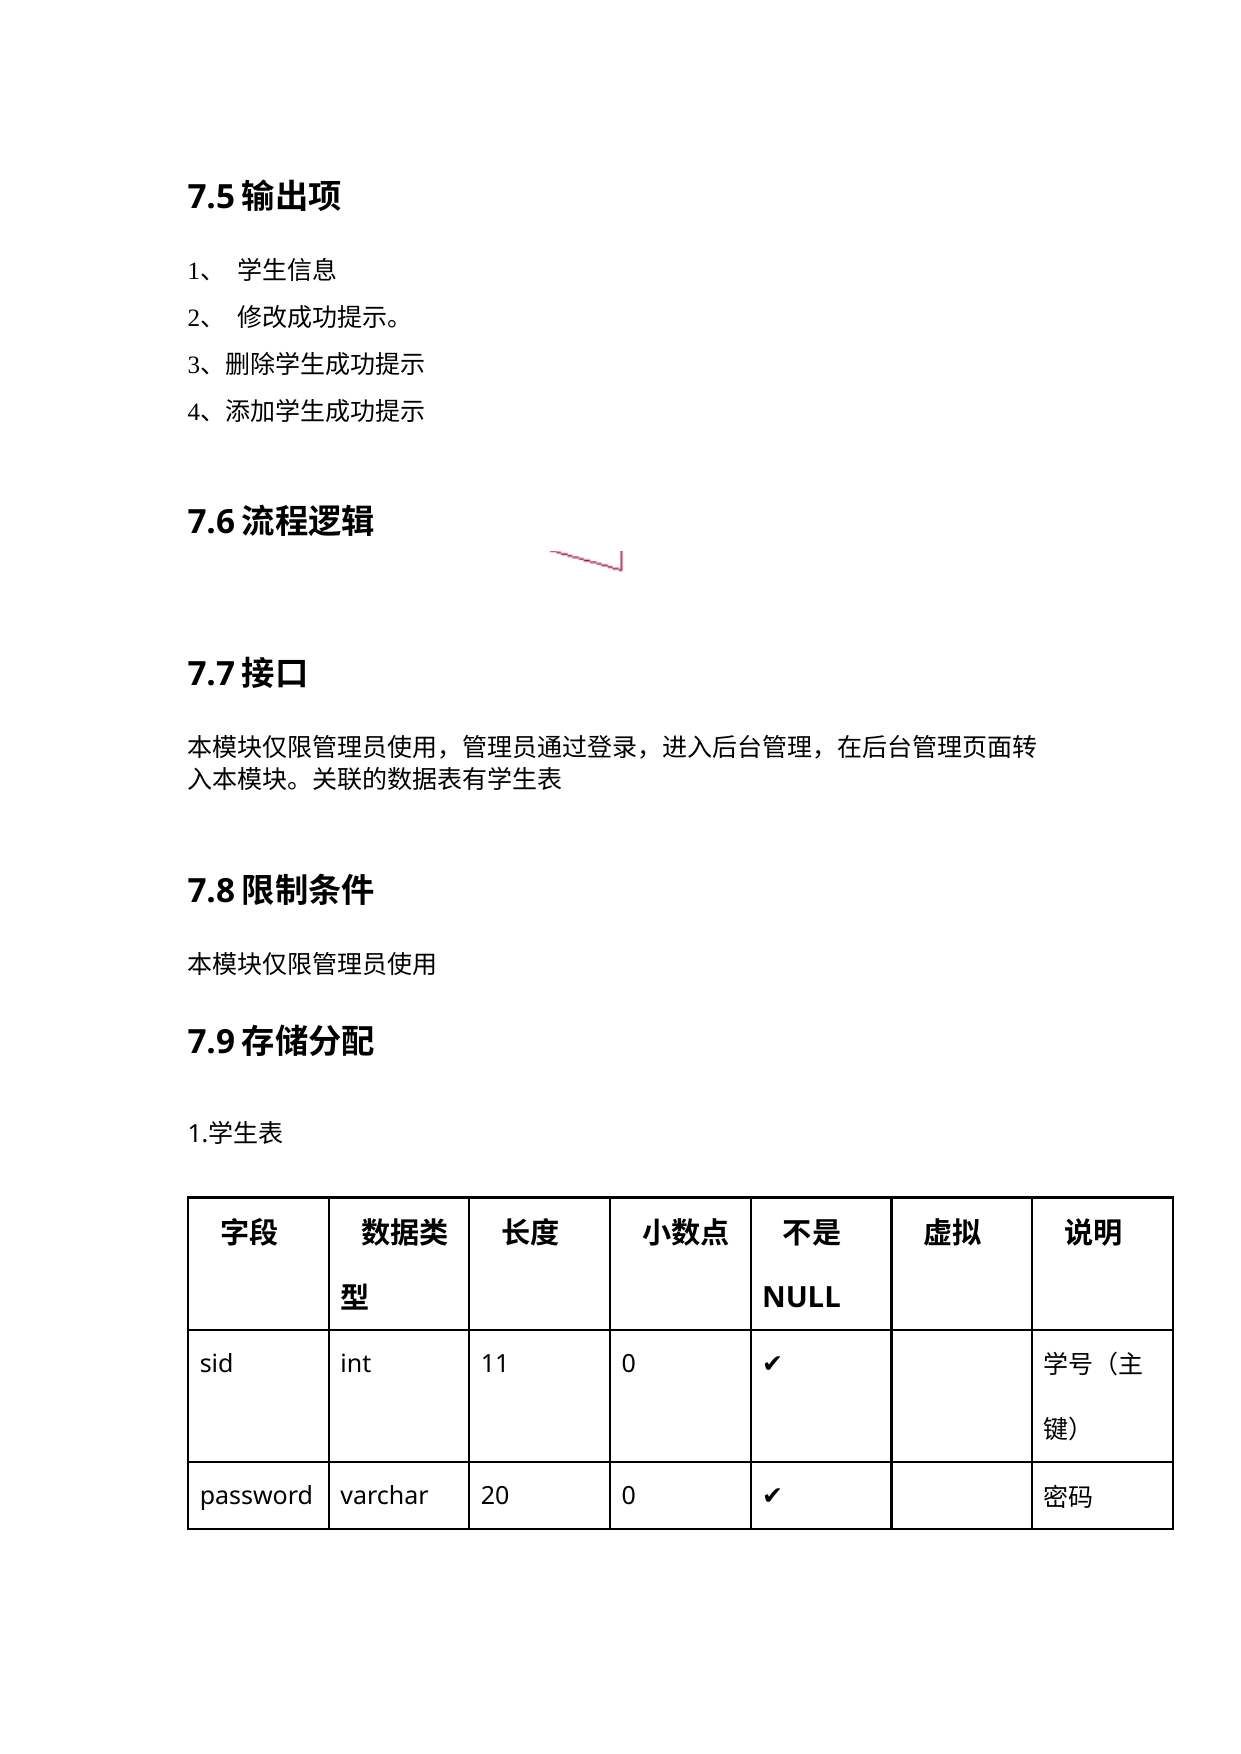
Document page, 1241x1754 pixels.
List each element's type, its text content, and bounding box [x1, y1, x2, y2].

text 4、添加学生成功提示 [187, 395, 1053, 427]
table_cell ✔ [752, 1463, 890, 1528]
table_header 小数点 [611, 1199, 750, 1328]
table_header 数据类型 [330, 1199, 468, 1328]
table_cell 密码 [1033, 1463, 1172, 1528]
text 本模块仅限管理员使用 [187, 947, 1053, 980]
text 1、 学生信息 [187, 254, 1053, 287]
subtitle 7.5输出项 [187, 162, 1053, 227]
table_header 说明 [1033, 1199, 1172, 1328]
table_cell ✔ [752, 1331, 890, 1461]
text 3、删除学生成功提示 [187, 348, 1053, 380]
table_cell 学号（主键） [1033, 1331, 1172, 1461]
subtitle 7.8限制条件 [187, 855, 1053, 920]
text 2、 修改成功提示。 [187, 301, 1053, 333]
table_cell varchar [330, 1463, 468, 1528]
table_cell 20 [470, 1463, 609, 1528]
table_header 长度 [470, 1199, 609, 1328]
table_cell [893, 1331, 1031, 1461]
table_cell int [330, 1331, 468, 1461]
table_cell 0 [611, 1463, 750, 1528]
table_cell password [189, 1463, 328, 1528]
subtitle 7.9存储分配 [187, 1007, 1053, 1072]
text 本模块仅限管理员使用，管理员通过登录，进入后台管理，在后台管理页面转入本模块。关联的数据表有学生表 [187, 731, 1053, 796]
table_cell 0 [611, 1331, 750, 1461]
table_cell [893, 1463, 1031, 1528]
table_header 虚拟 [893, 1199, 1031, 1328]
subtitle 7.6流程逻辑 [187, 487, 1053, 551]
table_header 不是NULL [752, 1199, 890, 1328]
table_cell sid [189, 1331, 328, 1461]
table_header 字段 [189, 1199, 328, 1328]
text 1.学生表 [187, 1099, 1053, 1164]
picture [187, 551, 1053, 605]
table_cell 11 [470, 1331, 609, 1461]
subtitle 7.7接口 [187, 638, 1053, 703]
